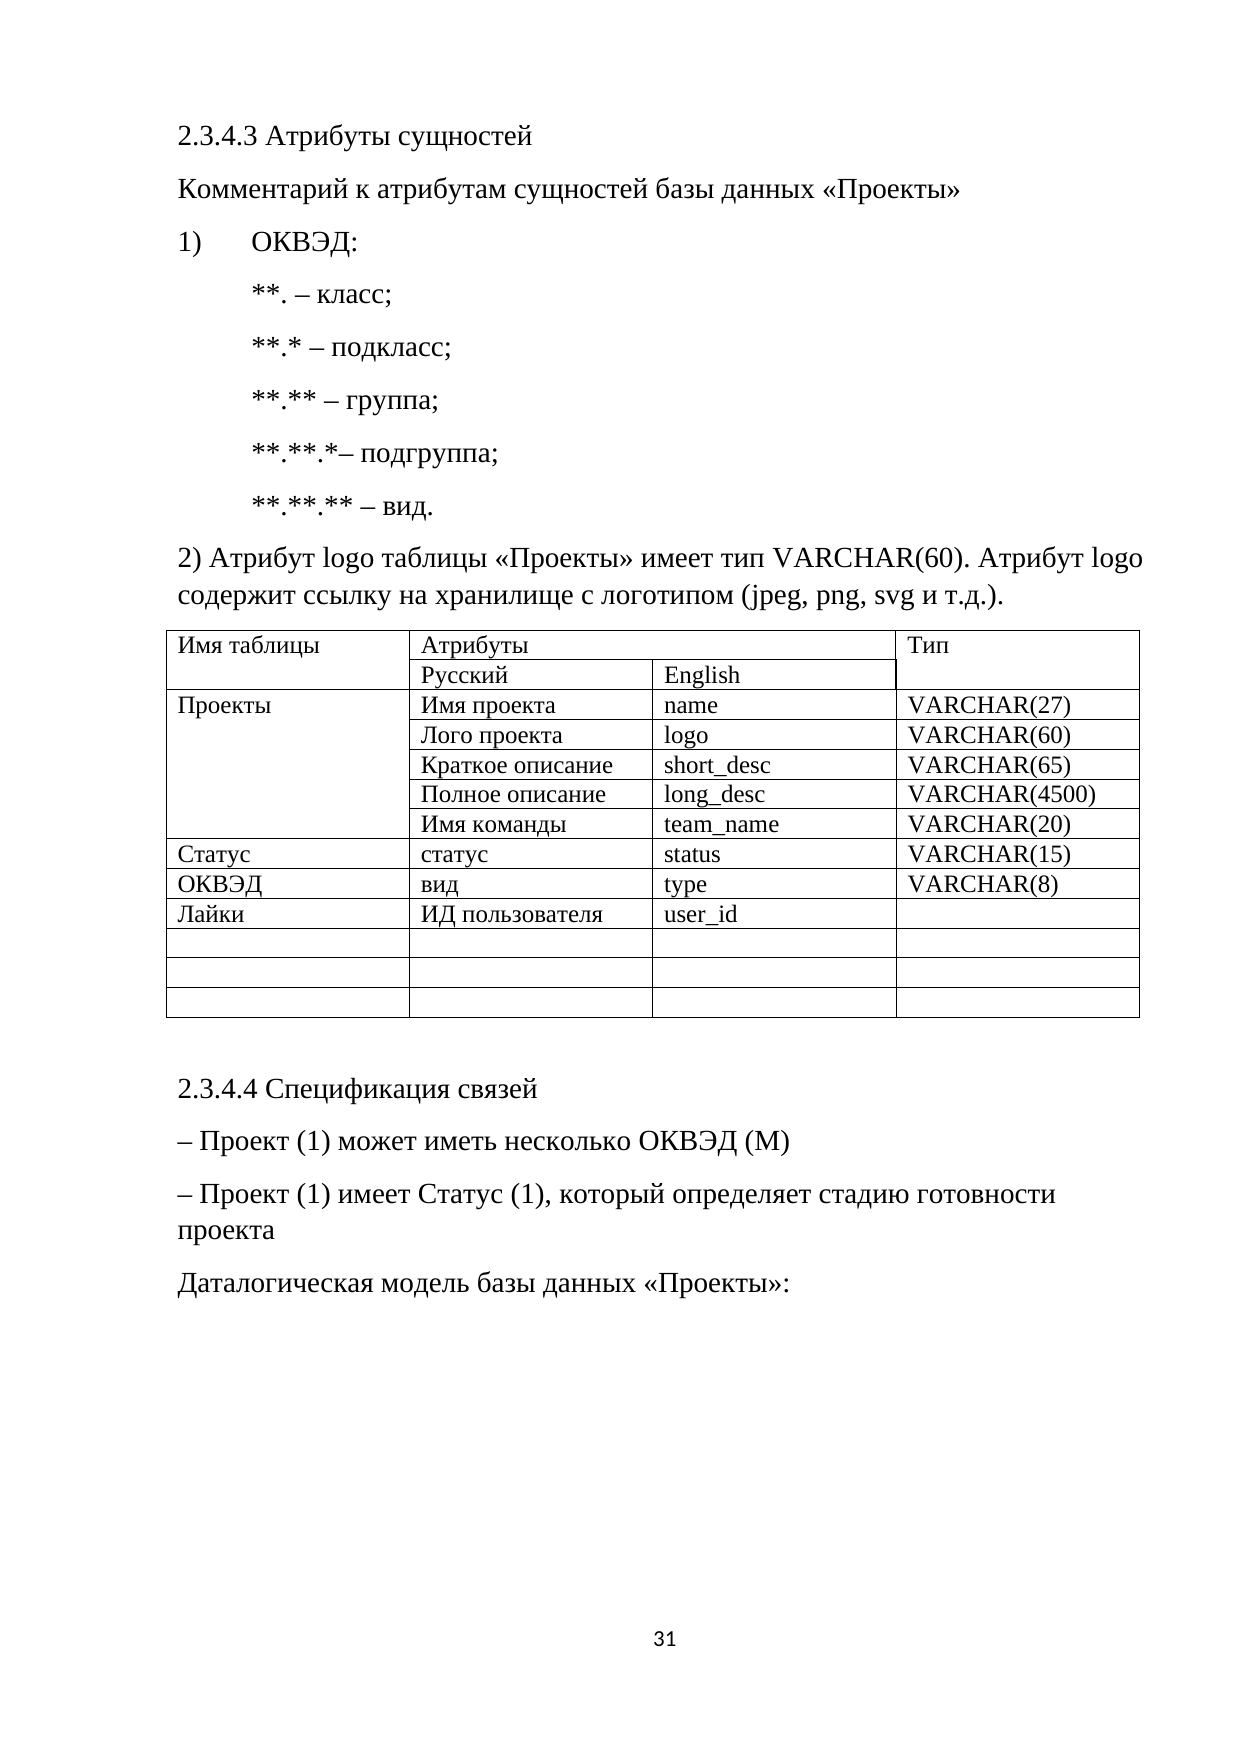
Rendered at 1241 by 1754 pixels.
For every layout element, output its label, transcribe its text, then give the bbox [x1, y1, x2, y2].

table_cell name [653, 690, 896, 719]
text Даталогическая модель базы данных «Проекты»: [177, 1265, 1152, 1299]
table_cell [897, 899, 1139, 927]
table_cell статус [410, 839, 652, 868]
table_cell status [653, 839, 896, 868]
table_cell Русский [410, 660, 652, 689]
text Комментарий к атрибутам сущностей базы данных «Проекты» [177, 171, 1152, 204]
table_cell Имя команды [410, 809, 652, 838]
text 2.3.4.4 Спецификация связей [177, 1071, 1152, 1104]
table_cell Проекты [167, 690, 409, 838]
table_cell Лайки [167, 899, 409, 927]
text **.* – подкласс; [177, 329, 1152, 363]
table_cell English [653, 660, 895, 689]
table_cell [410, 958, 652, 987]
table_header Тип [896, 631, 1139, 689]
table_cell вид [410, 869, 652, 898]
table_cell type [653, 869, 896, 898]
text 1) ОКВЭД: [177, 224, 1152, 257]
table_cell [897, 988, 1139, 1017]
table_cell logo [653, 720, 896, 749]
table_cell [653, 929, 896, 957]
text – Проект (1) может иметь несколько ОКВЭД (М) [177, 1123, 1152, 1157]
text **. – класс; [177, 277, 1152, 310]
table_cell team_name [653, 809, 896, 838]
table_cell [167, 988, 409, 1017]
text **.**.*– подгруппа; [177, 435, 1152, 468]
table_cell long_desc [653, 780, 896, 808]
text **.** – группа; [177, 382, 1152, 416]
table_cell Имя проекта [410, 690, 652, 719]
table_cell Полное описание [410, 780, 652, 808]
table_cell Лого проекта [410, 720, 652, 749]
table_cell VARCHAR(8) [897, 869, 1139, 898]
text 2.3.4.3 Атрибуты сущностей [177, 118, 1152, 152]
table_cell VARCHAR(27) [897, 690, 1139, 719]
text 2) Атрибут logo таблицы «Проекты» имеет тип VARCHAR(60). Атрибут logo содержит ссылку на хранилище с логотипом (jpeg, png, svg и т.д.). [177, 541, 1152, 610]
table_cell [897, 929, 1139, 957]
table_header Имя таблицы [167, 631, 409, 689]
table_header Атрибуты [410, 631, 895, 659]
table_cell Статус [167, 839, 409, 868]
table_cell VARCHAR(60) [897, 720, 1139, 749]
table_cell user_id [653, 899, 896, 927]
table_cell VARCHAR(65) [897, 750, 1139, 778]
table_cell [897, 958, 1139, 987]
table_cell VARCHAR(4500) [897, 780, 1139, 808]
table_cell ИД пользователя [410, 899, 652, 927]
table_cell [410, 988, 652, 1017]
table_cell [167, 958, 409, 987]
table_cell VARCHAR(15) [897, 839, 1139, 868]
table_cell [167, 929, 409, 957]
text – Проект (1) имеет Статус (1), который определяет стадию готовности проекта [177, 1176, 1152, 1246]
table_cell VARCHAR(20) [897, 809, 1139, 838]
table_cell [653, 988, 896, 1017]
table_cell short_desc [653, 750, 896, 778]
table_cell [653, 958, 896, 987]
table_cell ОКВЭД [167, 869, 409, 898]
text **.**.** – вид. [177, 488, 1152, 521]
table_cell [410, 929, 652, 957]
table_cell Краткое описание [410, 750, 652, 778]
